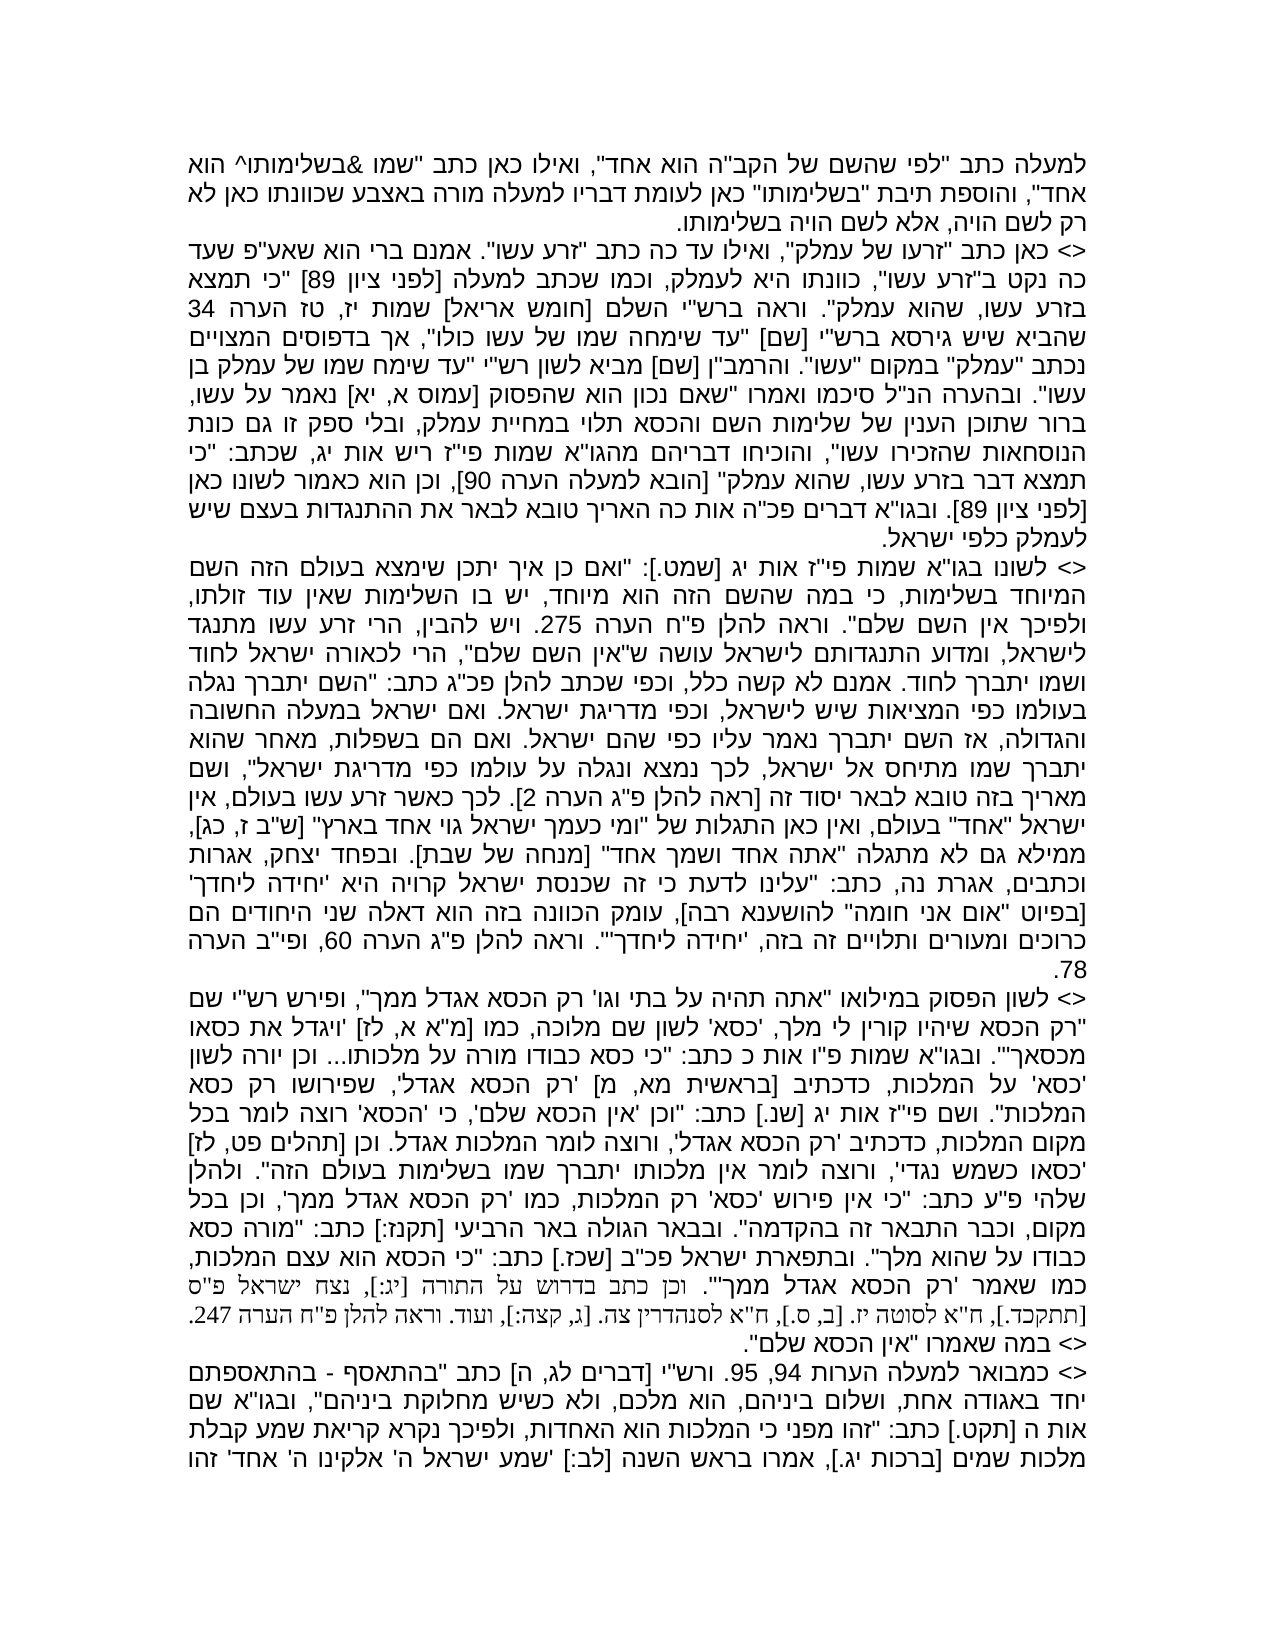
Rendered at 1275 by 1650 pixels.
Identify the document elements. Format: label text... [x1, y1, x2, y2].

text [187, 150, 1087, 466]
text <> כאן כתב "זרעו של עמלק", ואילו עד כה כתב "זרע עשו". אמנם ברי הוא שאע"פ שעד כה נקט ב"זרע עשו", כוונתו היא לעמלק, וכמו שכתב למעלה [לפני ציון 89] "כי תמצא בזרע עשו, שהוא עמלק". וראה ברש"י השלם [חומש אריאל] שמות יז, טז הערה 34 שהביא שיש גירסא ברש"י [שם] "עד שימחה שמו של עשו כולו", אך בדפוסים המצויים נכתב "עמלק" במקום "עשו". והרמב"ן [שם] מביא לשון רש"י "עד שימח שמו של עמלק בן עשו". ובהערה הנ"ל סיכמו ואמרו "שאם נכון הוא שהפסוק [עמוס א, יא] נאמר על עשו, ברור שתוכן הענין של שלימות השם והכסא תלוי במחיית עמלק, ובלי ספק זו גם כונת הנוסחאות שהזכירו עשו", והוכיחו דבריהם מהגו"א שמות פי"ז ריש אות יג, שכתב: "כי תמצא דבר בזרע עשו, שהוא עמלק" [הובא למעלה הערה 90], וכן הוא כאמור לשונו כאן [לפני ציון 89]. ובגו"א דברים פכ"ה אות כה האריך טובא לבאר את ההתנגדות בעצם שיש לעמלק כלפי ישראל. [187, 466, 1087, 782]
text <> לשונו בגו"א שמות פי"ז אות יג [שמט.]: "ואם כן איך יתכן שימצא בעולם הזה השם המיוחד בשלימות, כי במה שהשם הזה הוא מיוחד, יש בו השלימות שאין עוד זולתו, ולפיכך אין השם שלם". וראה להלן פ"ח הערה 275. ויש להבין, הרי זרע עשו מתנגד לישראל, ומדוע התנגדותם לישראל עושה ש"אין השם שלם", הרי לכאורה ישראל לחוד ושמו יתברך לחוד. אמנם לא קשה כלל, וכפי שכתב להלן פכ"ג כתב: "השם יתברך נגלה בעולמו כפי המציאות שיש לישראל, וכפי מדריגת ישראל. ואם ישראל במעלה החשובה והגדולה, אז השם יתברך נאמר עליו כפי שהם ישראל. ואם הם בשפלות, מאחר שהוא יתברך שמו מתיחס אל ישראל, לכך נמצא ונגלה על עולמו כפי מדריגת ישראל", ושם מאריך בזה טובא לבאר יסוד זה [ראה להלן פ"ג הערה 2]. לכך כאשר זרע עשו בעולם, אין ישראל "אחד" בעולם, ואין כאן התגלות של "ומי כעמך ישראל גוי אחד בארץ" [ש"ב ז, כג], ממילא גם לא מתגלה "אתה אחד ושמך אחד" [מנחה של שבת]. ובפחד יצחק, אגרות וכתבים, אגרת נה, כתב: "עלינו לדעת כי זה שכנסת ישראל קרויה היא 'יחידה ליחדך' [בפיוט "אום אני חומה" להושענא רבה], עומק הכוונה בזה הוא דאלה שני היחודים הם כרוכים ומעורים ותלויים זה בזה, 'יחידה ליחדך'". וראה להלן פ"ג הערה 60, ופי"ב הערה 78. [187, 782, 1087, 1214]
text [187, 1214, 1087, 1472]
